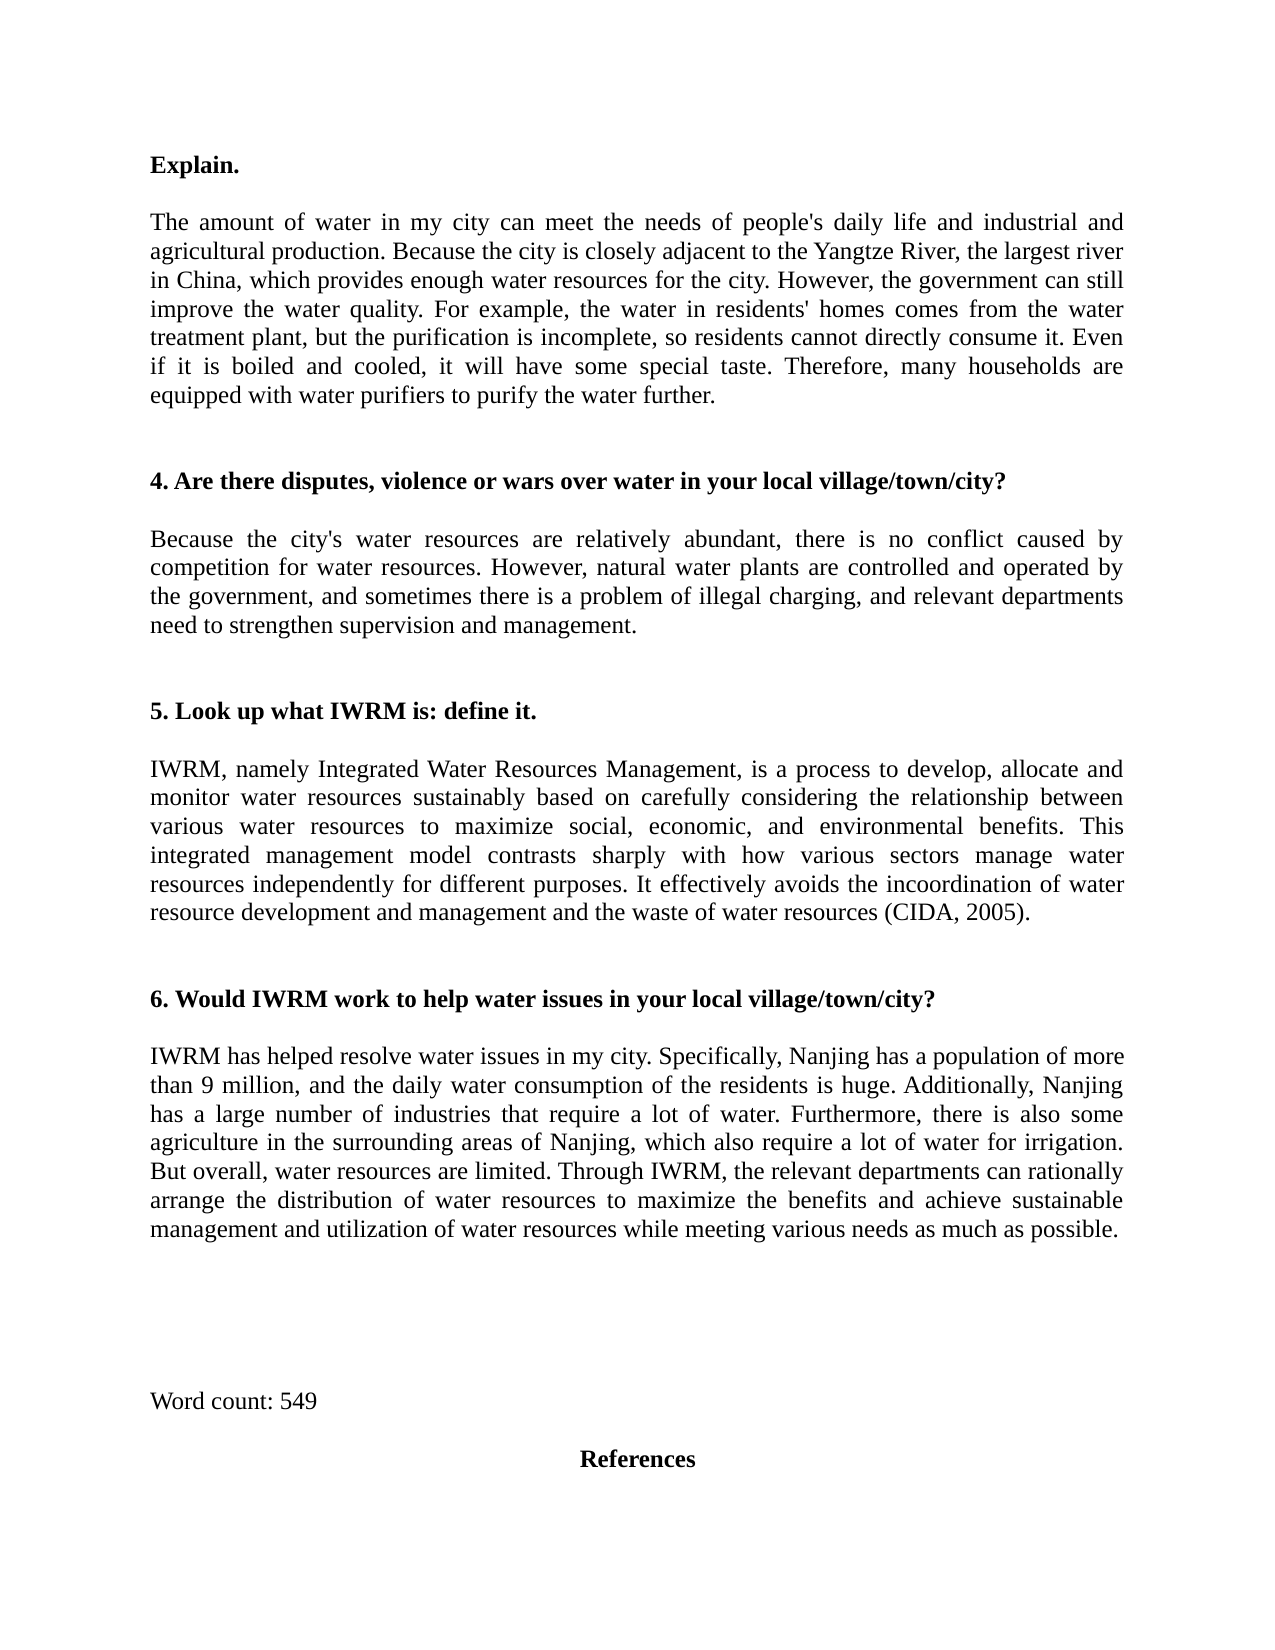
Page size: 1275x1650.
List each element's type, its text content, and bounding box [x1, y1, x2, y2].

text 4. Are there disputes, violence or wars over water in your local village/town/city? [150, 466, 1125, 495]
text 5. Look up what IWRM is: define it. [150, 696, 1125, 725]
text IWRM has helped resolve water issues in my city. Specifically, Nanjing has a population of more than 9 million, and the daily water consumption of the residents is huge. Additionally, Nanjing has a large number of industries that require a lot of water. Furthermore, there is also some agriculture in the surrounding areas of Nanjing, which also require a lot of water for irrigation. But overall, water resources are limited. Through IWRM, the relevant departments can rationally arrange the distribution of water resources to maximize the benefits and achieve sustainable management and utilization of water resources while meeting various needs as much as possible. [150, 1041, 1125, 1242]
text The amount of water in my city can meet the needs of people's daily life and industrial and agricultural production. Because the city is closely adjacent to the Yangtze River, the largest river in China, which provides enough water resources for the city. However, the government can still improve the water quality. For example, the water in residents' homes comes from the water treatment plant, but the purification is incomplete, so residents cannot directly consume it. Even if it is boiled and cooled, it will have some special taste. Therefore, many households are equipped with water purifiers to purify the water further. [150, 207, 1125, 409]
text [150, 150, 1125, 179]
text Because the city's water resources are relatively abundant, there is no conflict caused by competition for water resources. However, natural water plants are controlled and operated by the government, and sometimes there is a problem of illegal charging, and relevant departments need to strengthen supervision and management. [150, 524, 1125, 639]
text IWRM, namely Integrated Water Resources Management, is a process to develop, allocate and monitor water resources sustainably based on carefully considering the relationship between various water resources to maximize social, economic, and environmental benefits. This integrated management model contrasts sharply with how various sectors manage water resources independently for different purposes. It effectively avoids the incoordination of water resource development and management and the waste of water resources (CIDA, 2005). [150, 754, 1125, 926]
text References [150, 1444, 1125, 1472]
text Word count: 549 [150, 1386, 1125, 1415]
text 6. Would IWRM work to help water issues in your local village/town/city? [150, 984, 1125, 1012]
